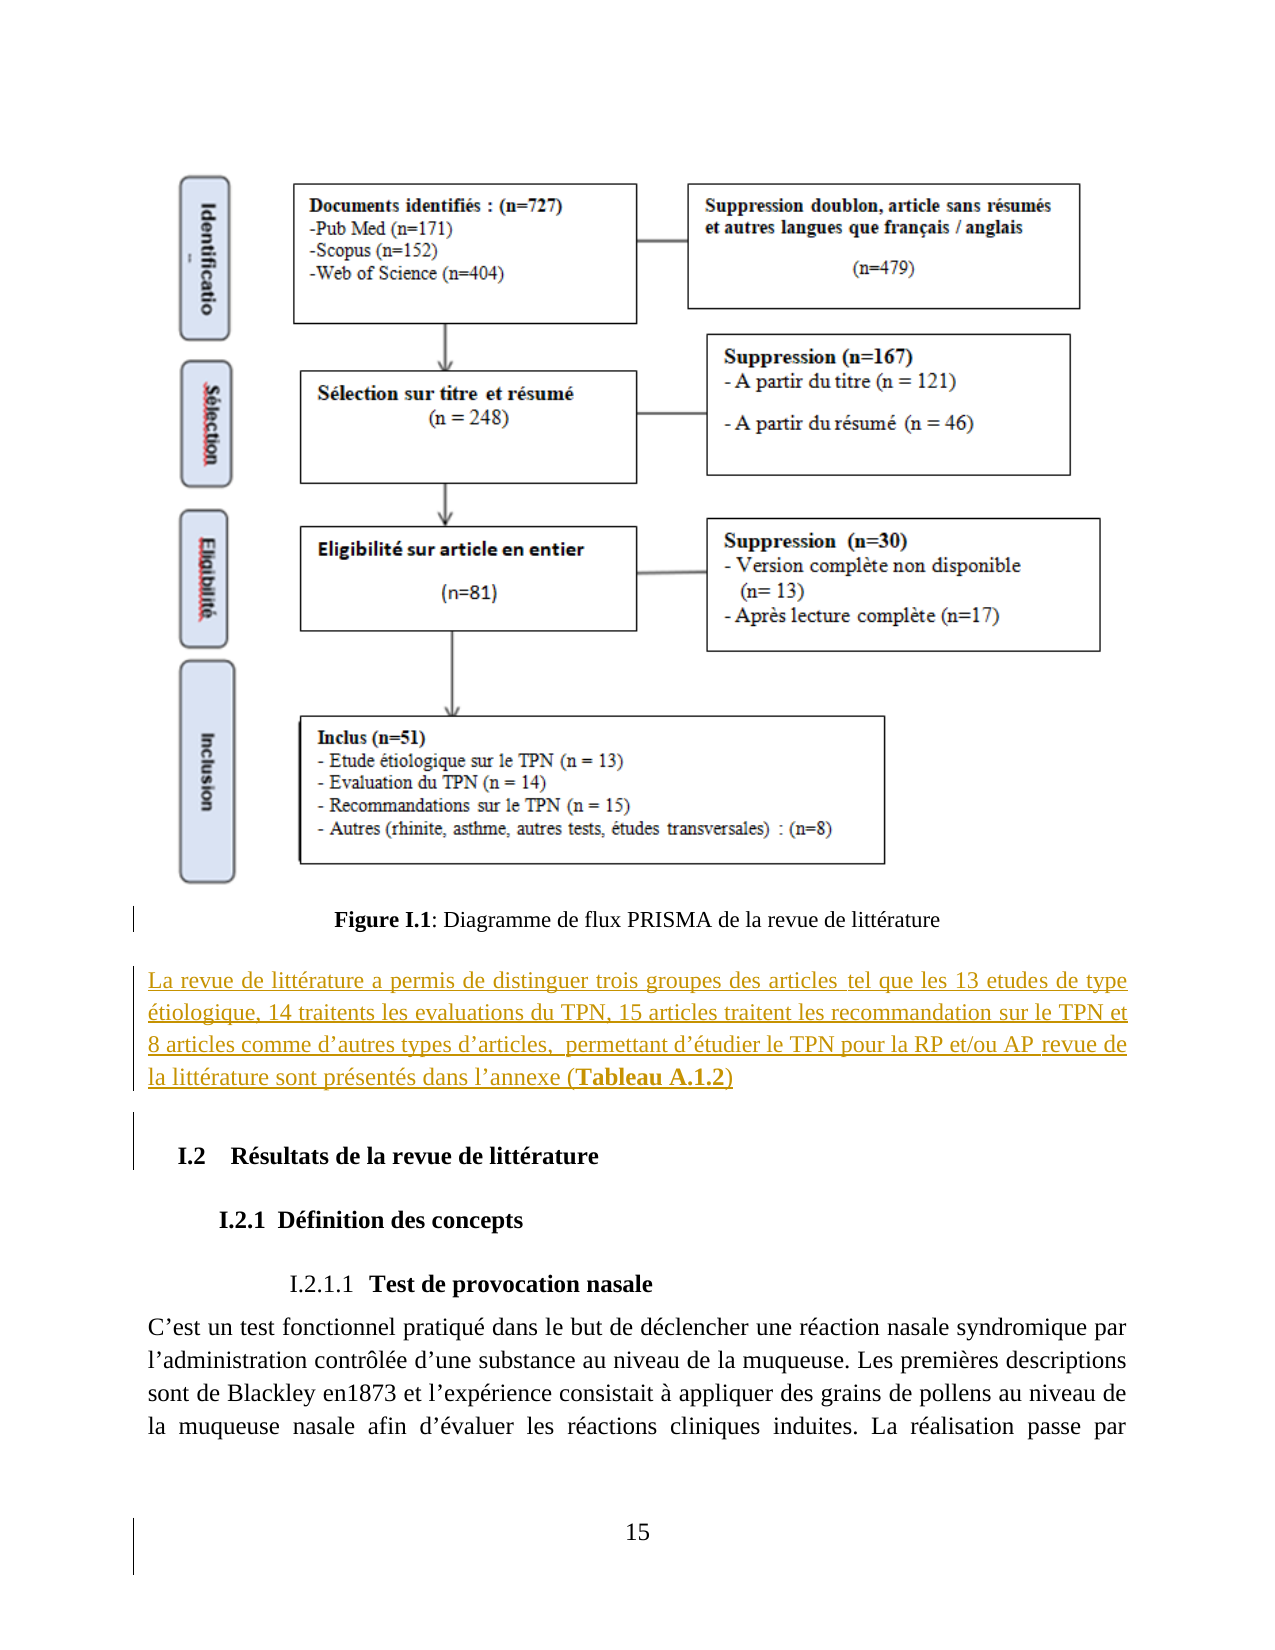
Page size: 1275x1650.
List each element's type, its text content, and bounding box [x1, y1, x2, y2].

text Figure ‎I.1: Diagramme de flux PRISMA de la revue de littérature [148, 906, 1127, 932]
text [148, 1312, 1127, 1440]
subtitle Définition des concepts [218, 1205, 1127, 1234]
subtitle Test de provocation nasale [218, 1269, 1127, 1298]
subtitle Résultats de la revue de littérature [177, 1141, 1127, 1170]
picture [147, 147, 1128, 889]
